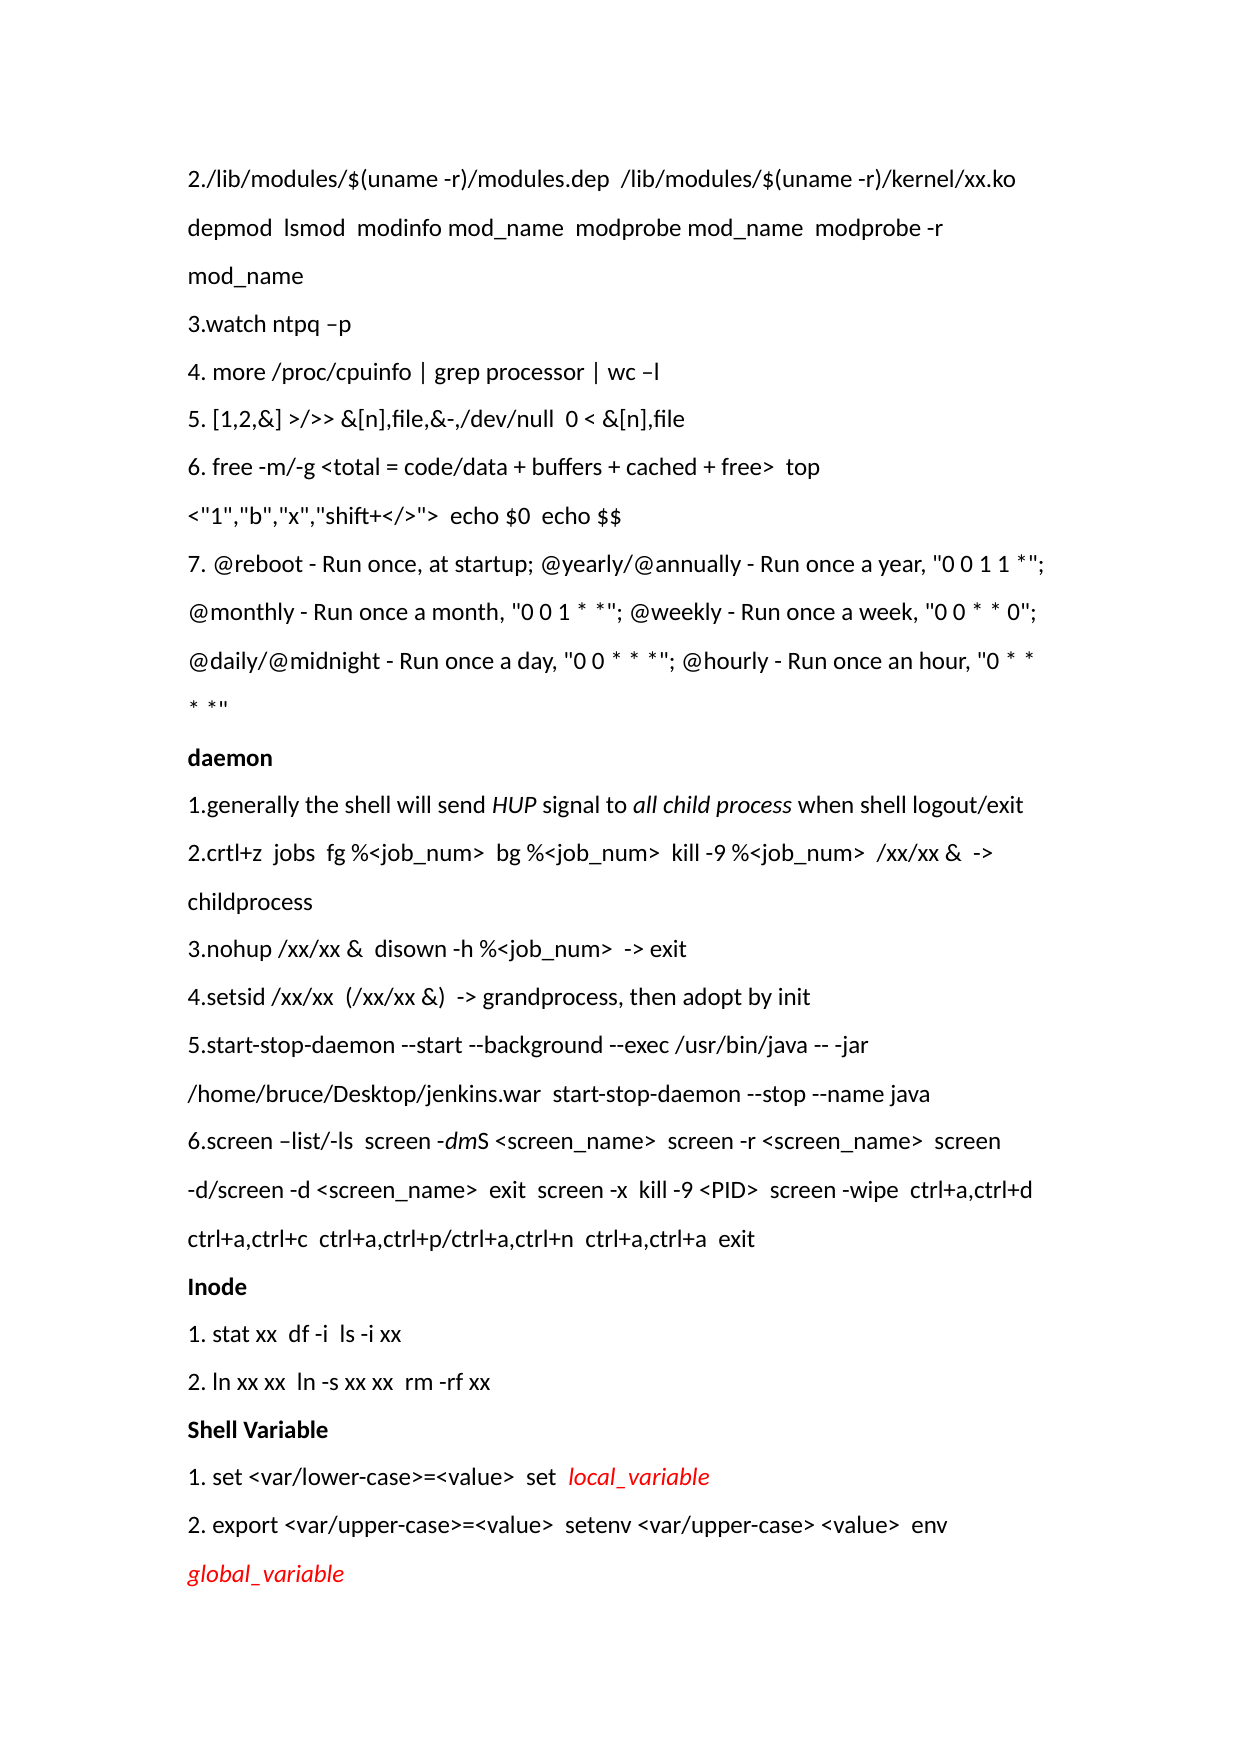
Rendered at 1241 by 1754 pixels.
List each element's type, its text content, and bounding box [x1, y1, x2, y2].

text 5.start-stop-daemon --start --background --exec /usr/bin/java -- -jar /home/bruce/Desktop/jenkins.war start-stop-daemon --stop --name java [187, 1028, 1053, 1109]
text 1. stat xx df -i ls -i xx [187, 1317, 1053, 1350]
text 3.watch ntpq –p [187, 307, 1053, 340]
text 2./lib/modules/$(uname -r)/modules.dep /lib/modules/$(uname -r)/kernel/xx.ko depmod lsmod modinfo mod_name modprobe mod_name modprobe -r mod_name [187, 162, 1053, 292]
text 4. more /proc/cpuinfo | grep processor | wc –l [187, 355, 1053, 387]
text 3.nohup /xx/xx & disown -h %<job_num> -> exit [187, 933, 1053, 965]
text 2. export <var/upper-case>=<value> setenv <var/upper-case> <value> env global_variable [187, 1508, 1053, 1589]
text 7. @reboot - Run once, at startup; @yearly/@annually - Run once a year, "0 0 1 1 *"; @monthly - Run once a month, "0 0 1 * *"; @weekly - Run once a week, "0 0 * * 0"; @daily/@midnight - Run once a day, "0 0 * * *"; @hourly - Run once an hour, "0 * * * *" [187, 547, 1053, 726]
text Shell Variable [187, 1413, 1053, 1445]
text 1.generally the shell will send HUP signal to all child process when shell logout/exit [187, 788, 1053, 821]
text 4.setsid /xx/xx (/xx/xx &) -> grandprocess, then adopt by init [187, 980, 1053, 1013]
text 5. [1,2,&] >/>> &[n],file,&-,/dev/null 0 < &[n],file [187, 403, 1053, 435]
text 6. free -m/-g <total = code/data + buffers + cached + free> top <"1","b","x","shift+</>"> echo $0 echo $$ [187, 450, 1053, 532]
text daemon [187, 741, 1053, 773]
text 2.crtl+z jobs fg %<job_num> bg %<job_num> kill -9 %<job_num> /xx/xx & -> childprocess [187, 836, 1053, 917]
text 2. ln xx xx ln -s xx xx rm -rf xx [187, 1365, 1053, 1398]
text Inode [187, 1270, 1053, 1302]
text 1. set <var/lower-case>=<value> set local_variable [187, 1461, 1053, 1493]
text 6.screen –list/-ls screen -dmS <screen_name> screen -r <screen_name> screen -d/screen -d <screen_name> exit screen -x kill -9 <PID> screen -wipe ctrl+a,ctrl+d ctrl+a,ctrl+c ctrl+a,ctrl+p/ctrl+a,ctrl+n ctrl+a,ctrl+a exit [187, 1124, 1053, 1254]
